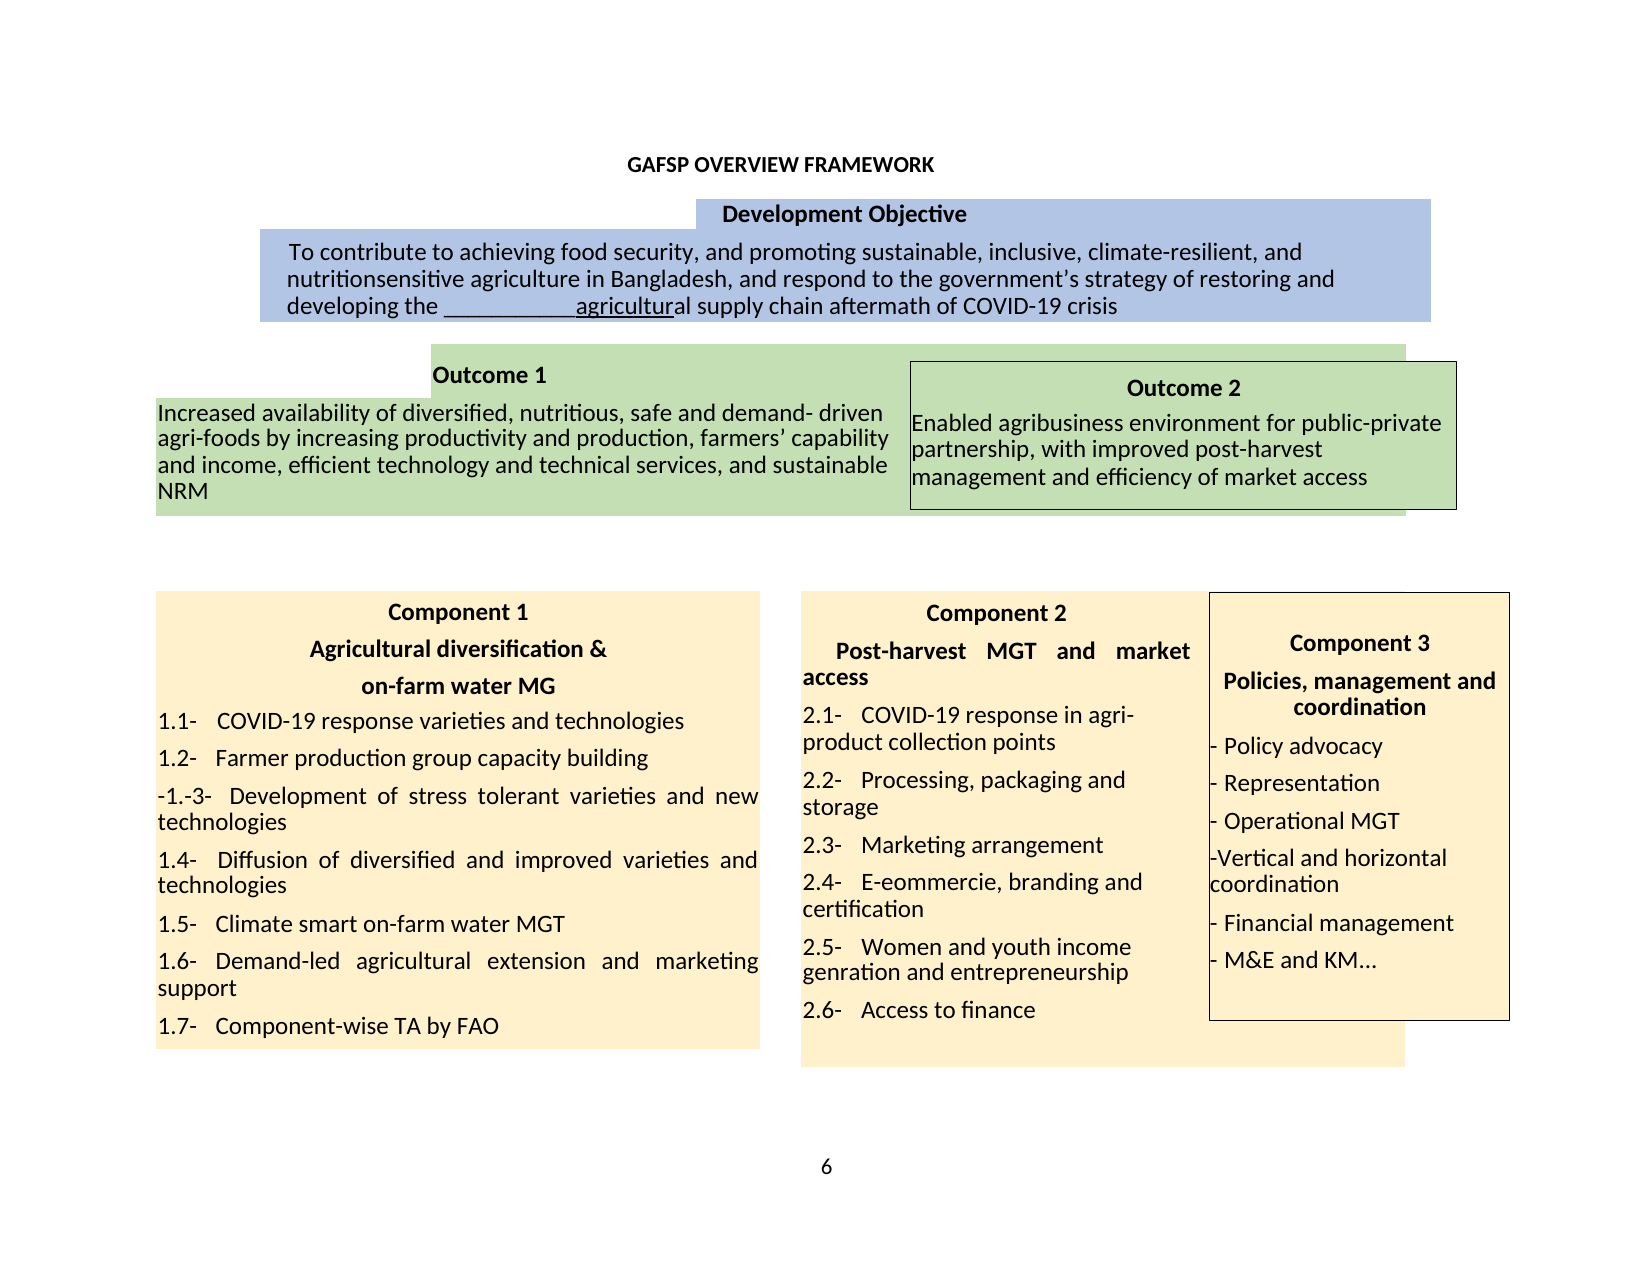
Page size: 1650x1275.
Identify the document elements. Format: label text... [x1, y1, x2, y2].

list Demand-led agricultural extension and marketing support [158, 943, 759, 1002]
list Access to finance [803, 988, 1404, 1066]
text GAFSP OVERVIEW FRAMEWORK [157, 150, 1404, 178]
list Climate smart on-farm water MGT [158, 905, 759, 938]
list Marketing arrangement [803, 822, 1209, 859]
list COVID-19 response in agri-product collection points [803, 693, 1209, 756]
text Development Objective [697, 201, 1429, 228]
list COVID-19 response varieties and technologies [158, 702, 759, 734]
text Component 2 [803, 592, 1209, 627]
list Processing, packaging and storage [803, 757, 1209, 821]
list Development of stress tolerant varieties and new technologies [158, 777, 759, 837]
text Post-harvest MGT and market access [803, 628, 1209, 692]
list Diffusion of diversified and improved varieties and technologies [158, 842, 759, 900]
list E-eommercie, branding and certification [803, 860, 1209, 923]
text To contribute to achieving food security, and promoting sustainable, inclusive, climate-resilient, and nutritionsensitive agriculture in Bangladesh, and respond to the government’s strategy of restoring and developing the agricultural supply chain aftermath of COVID-19 crisis [262, 239, 1429, 320]
list Component-wise TA by FAO [158, 1008, 759, 1048]
text Outcome 1 [433, 345, 1404, 397]
list Farmer production group capacity building [158, 740, 759, 772]
text Increased availability of diversified, nutritious, safe and demand- driven agri-foods by increasing productivity and production, farmers’ capability and income, efficient technology and technical services, and sustainable NRM [158, 400, 1404, 514]
text Component 1 Agricultural diversification & on-farm water MG [158, 592, 759, 701]
list Women and youth income genration and entrepreneurship [803, 924, 1209, 987]
